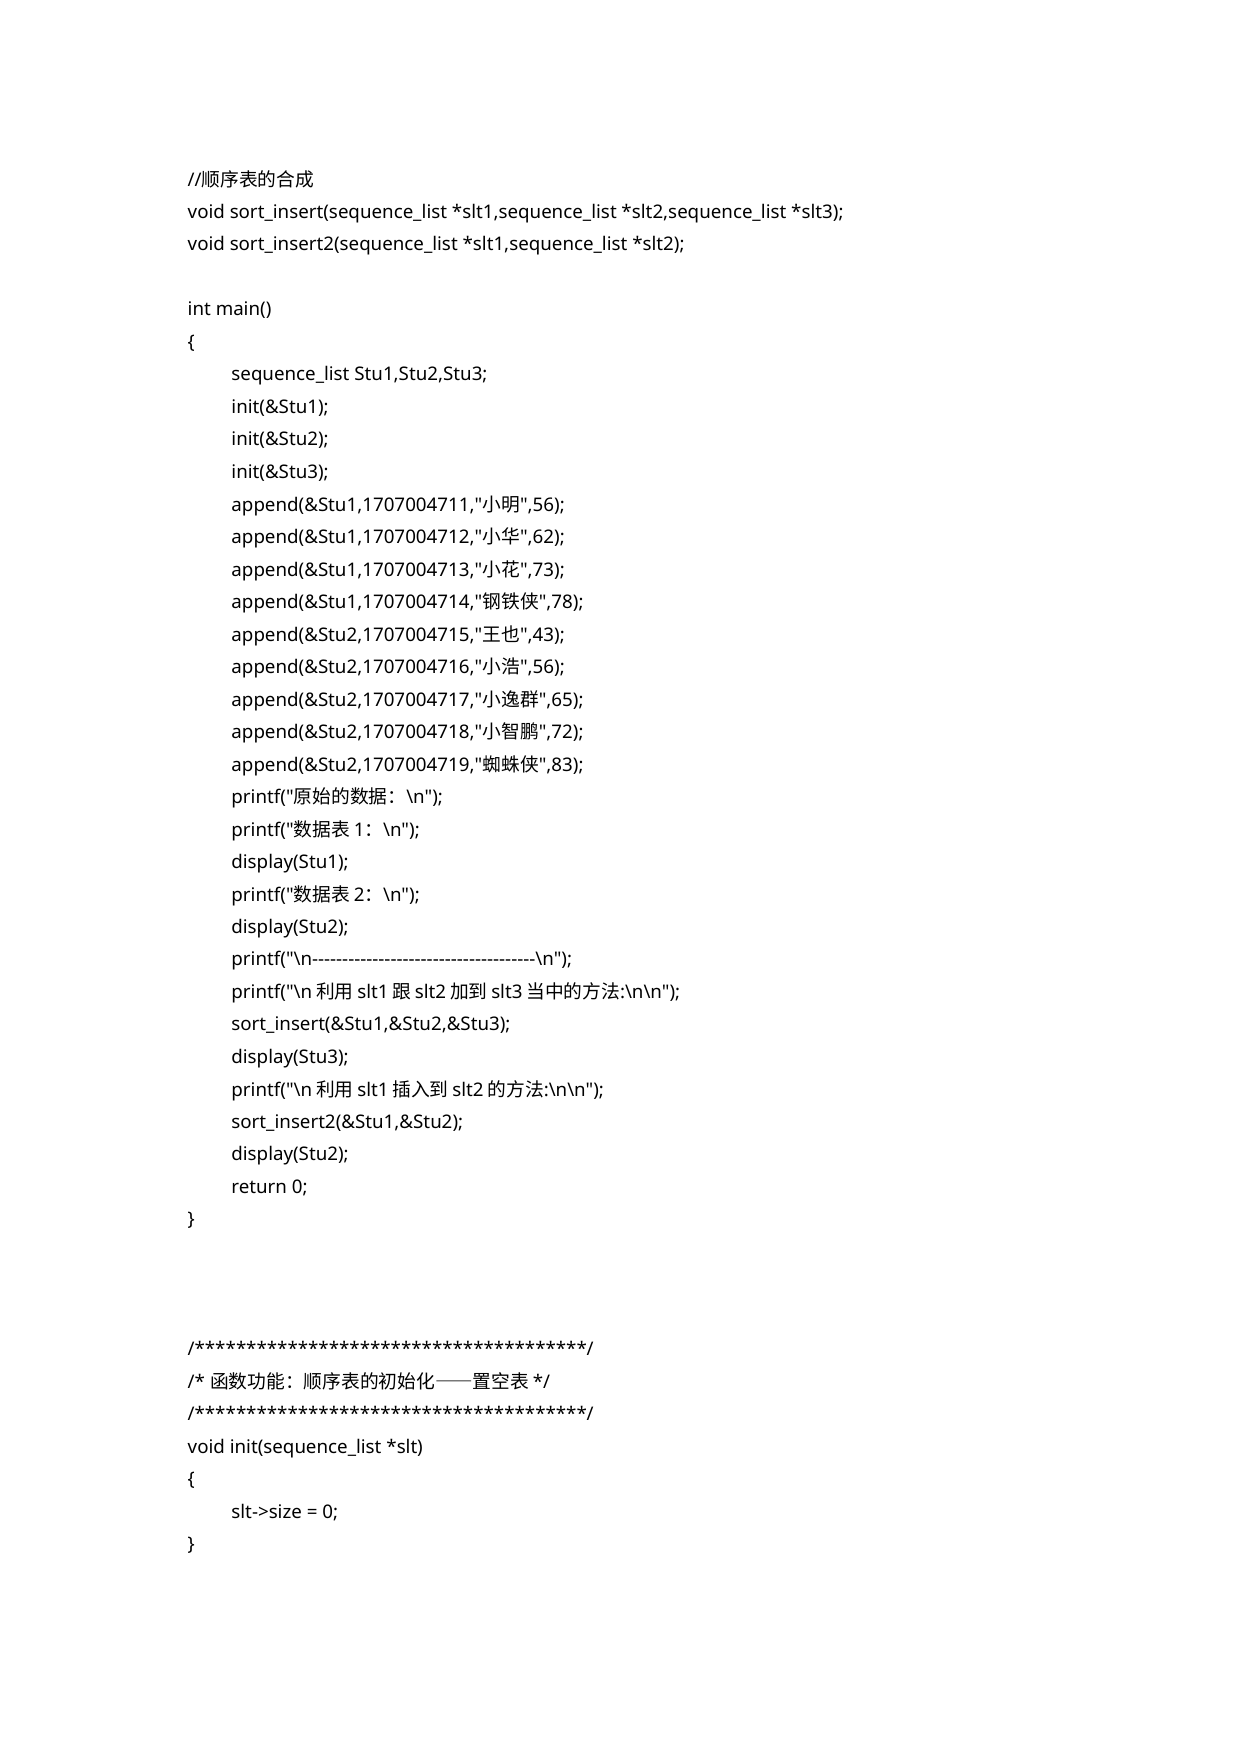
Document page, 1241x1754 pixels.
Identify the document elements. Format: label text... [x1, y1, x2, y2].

text //顺序表的合成 [187, 162, 1053, 194]
text display(Stu3); [187, 1039, 1053, 1072]
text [187, 1397, 1053, 1429]
text append(&Stu1,1707004711,"小明",56); [187, 487, 1053, 519]
text append(&Stu2,1707004715,"王也",43); [187, 617, 1053, 649]
text printf("\n-------------------------------------\n"); [187, 942, 1053, 974]
text printf("\n利用slt1跟slt2加到slt3当中的方法:\n\n"); [187, 974, 1053, 1007]
text append(&Stu1,1707004712,"小华",62); [187, 519, 1053, 552]
text display(Stu2); [187, 1137, 1053, 1169]
text append(&Stu2,1707004718,"小智鹏",72); [187, 714, 1053, 747]
text display(Stu2); [187, 909, 1053, 942]
text append(&Stu1,1707004713,"小花",73); [187, 552, 1053, 584]
text void sort_insert2(sequence_list *slt1,sequence_list *slt2); [187, 227, 1053, 259]
text printf("原始的数据：\n"); [187, 779, 1053, 812]
text display(Stu1); [187, 844, 1053, 877]
text return 0; [187, 1169, 1053, 1202]
text append(&Stu2,1707004719,"蜘蛛侠",83); [187, 747, 1053, 779]
text sort_insert2(&Stu1,&Stu2); [187, 1104, 1053, 1137]
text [187, 1332, 1053, 1364]
text int main() [187, 292, 1053, 324]
text printf("数据表2：\n"); [187, 877, 1053, 909]
text init(&Stu3); [187, 454, 1053, 487]
text { [187, 1462, 1053, 1494]
text slt->size = 0; [187, 1494, 1053, 1527]
text printf("数据表1：\n"); [187, 812, 1053, 844]
text void sort_insert(sequence_list *slt1,sequence_list *slt2,sequence_list *slt3); [187, 194, 1053, 227]
text } [187, 1527, 1053, 1559]
text { [187, 324, 1053, 357]
text printf("\n利用slt1插入到slt2的方法:\n\n"); [187, 1072, 1053, 1104]
text sort_insert(&Stu1,&Stu2,&Stu3); [187, 1007, 1053, 1039]
text void init(sequence_list *slt) [187, 1429, 1053, 1462]
text } [187, 1202, 1053, 1234]
text init(&Stu2); [187, 422, 1053, 454]
text append(&Stu2,1707004716,"小浩",56); [187, 649, 1053, 682]
text /* 函数功能：顺序表的初始化——置空表 */ [187, 1364, 1053, 1397]
text sequence_list Stu1,Stu2,Stu3; [187, 357, 1053, 389]
text init(&Stu1); [187, 389, 1053, 422]
text append(&Stu1,1707004714,"钢铁侠",78); [187, 584, 1053, 617]
text append(&Stu2,1707004717,"小逸群",65); [187, 682, 1053, 714]
